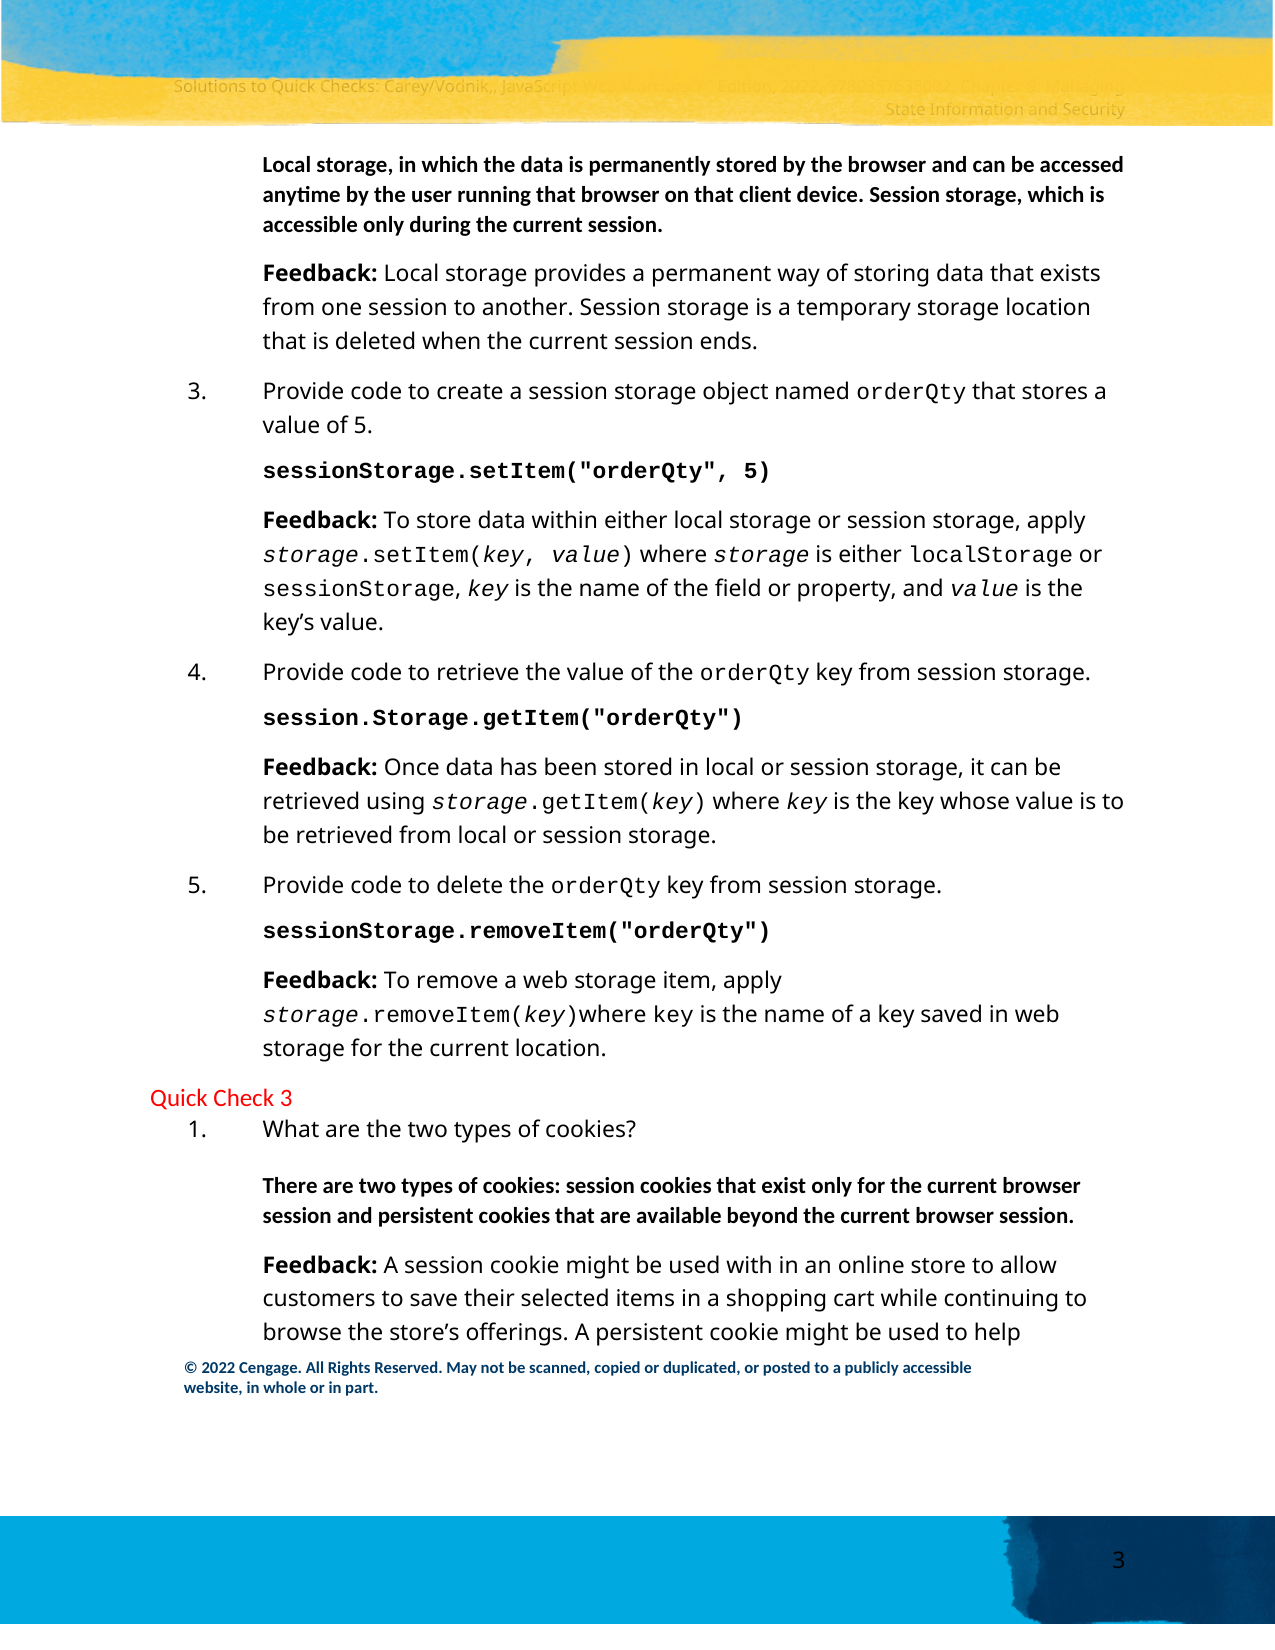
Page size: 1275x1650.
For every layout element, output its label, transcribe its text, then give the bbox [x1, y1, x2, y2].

list Feedback: To remove a web storage item, apply storage.removeItem(key)where key is the name of a key saved in web storage for the current location. [262, 964, 1125, 1063]
list Feedback: Once data has been stored in local or session storage, it can be retrieved using storage.getItem(key) where key is the key whose value is to be retrieved from local or session storage. [262, 751, 1125, 850]
list What are the two types of cookies? [187, 1113, 1125, 1144]
text Local storage, in which the data is permanently stored by the browser and can be accessed anytime by the user running that browser on that client device. Session storage, which is accessible only during the current session. [262, 150, 1125, 238]
list Provide code to retrieve the value of the orderQty key from session storage. [187, 656, 1125, 687]
text There are two types of cookies: session cookies that exist only for the current browser session and persistent cookies that are available beyond the current browser session. [262, 1171, 1125, 1230]
list Feedback: Local storage provides a permanent way of storing data that exists from one session to another. Session storage is a temporary storage location that is deleted when the current session ends. [262, 257, 1125, 356]
title Quick Check 3 [150, 1082, 1125, 1113]
text session.Storage.getItem("orderQty") [262, 706, 1125, 732]
text sessionStorage.removeItem("orderQty") [262, 919, 1125, 946]
list Feedback: To store data within either local storage or session storage, apply storage.setItem(key, value) where storage is either localStorage or sessionStorage, key is the name of the field or property, and value is the key’s value. [262, 504, 1125, 637]
text sessionStorage.setItem("orderQty", 5) [262, 459, 1125, 485]
picture [1010, 1516, 1275, 1624]
list Provide code to delete the orderQty key from session storage. [187, 869, 1125, 900]
list Provide code to create a session storage object named orderQty that stores a value of 5. [187, 375, 1125, 440]
